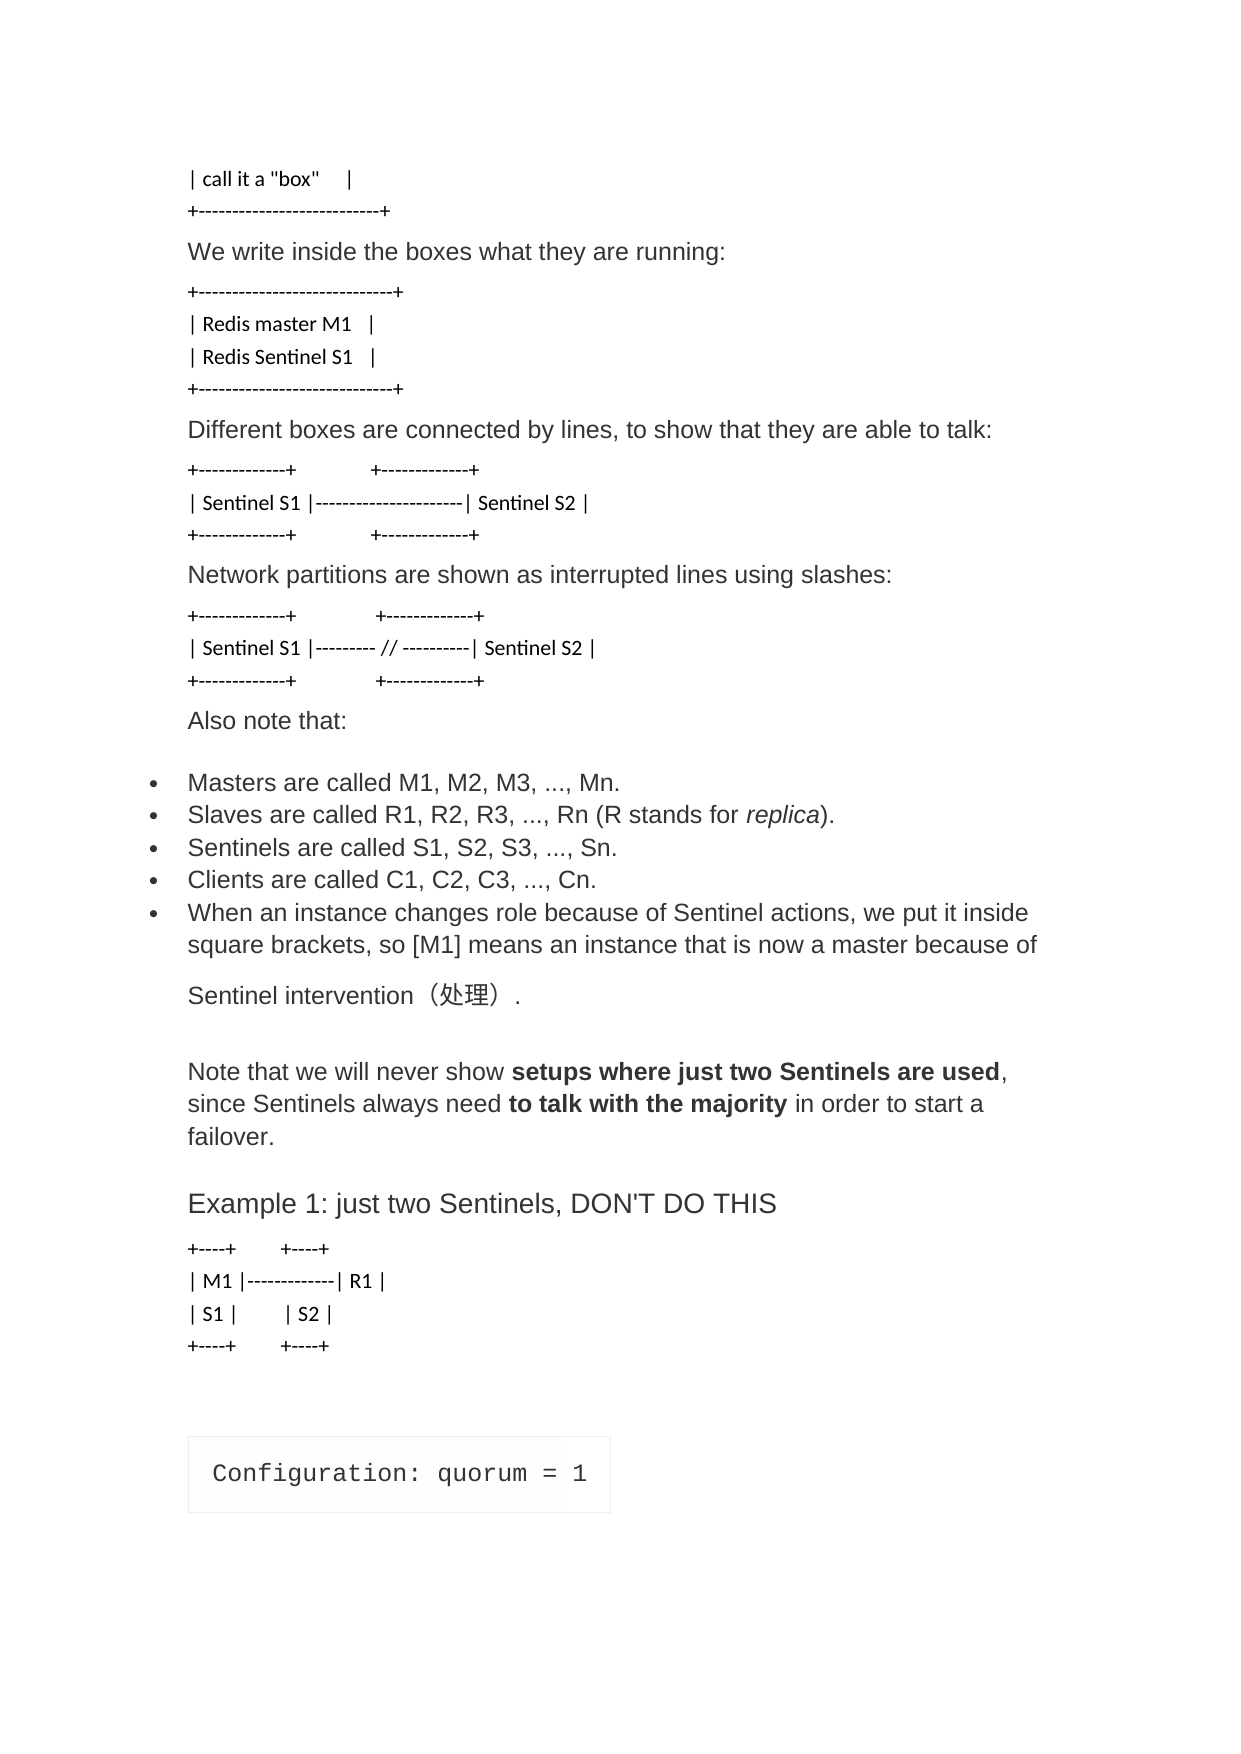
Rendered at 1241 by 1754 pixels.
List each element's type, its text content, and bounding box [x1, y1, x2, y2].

text | Redis master M1 | [187, 308, 1053, 340]
text | Sentinel S1 |----------------------| Sentinel S2 | [187, 486, 1053, 518]
text +-------------+ +-------------+ [187, 664, 1053, 696]
text Note that we will never show setups where just two Sentinels are used, since Sentinels always need to talk with the majority in order to start a failover. [187, 1055, 1053, 1152]
list Masters are called M1, M2, M3, ..., Mn. [150, 766, 1053, 798]
list Clients are called C1, C2, C3, ..., Cn. [150, 863, 1053, 896]
text +-------------+ +-------------+ [187, 518, 1053, 551]
text Example 1: just two Sentinels, DON'T DO THIS [187, 1187, 1053, 1219]
text Also note that: [187, 704, 1053, 737]
text | call it a "box" | [187, 162, 1053, 194]
text | Sentinel S1 |--------- // ----------| Sentinel S2 | [187, 631, 1053, 664]
text Configuration: quorum = 1 [187, 1426, 1053, 1523]
text +----+ +----+ [187, 1232, 1053, 1264]
text +-------------+ +-------------+ [187, 599, 1053, 631]
list Slaves are called R1, R2, R3, ..., Rn (R stands for replica). [150, 798, 1053, 831]
list When an instance changes role because of Sentinel actions, we put it inside square brackets, so [M1] means an instance that is now a master because of Sentinel intervention（处理）. [150, 896, 1053, 1026]
list Sentinels are called S1, S2, S3, ..., Sn. [150, 831, 1053, 863]
text Different boxes are connected by lines, to show that they are able to talk: [187, 413, 1053, 445]
text +---------------------------+ [187, 194, 1053, 227]
text +-------------+ +-------------+ [187, 453, 1053, 486]
text We write inside the boxes what they are running: [187, 235, 1053, 267]
text | Redis Sentinel S1 | [187, 340, 1053, 373]
text Network partitions are shown as interrupted lines using slashes: [187, 558, 1053, 591]
text | S1 | | S2 | [187, 1297, 1053, 1329]
text | M1 |-------------| R1 | [187, 1264, 1053, 1297]
text +-----------------------------+ [187, 373, 1053, 405]
text +-----------------------------+ [187, 275, 1053, 308]
text +----+ +----+ [187, 1329, 1053, 1362]
